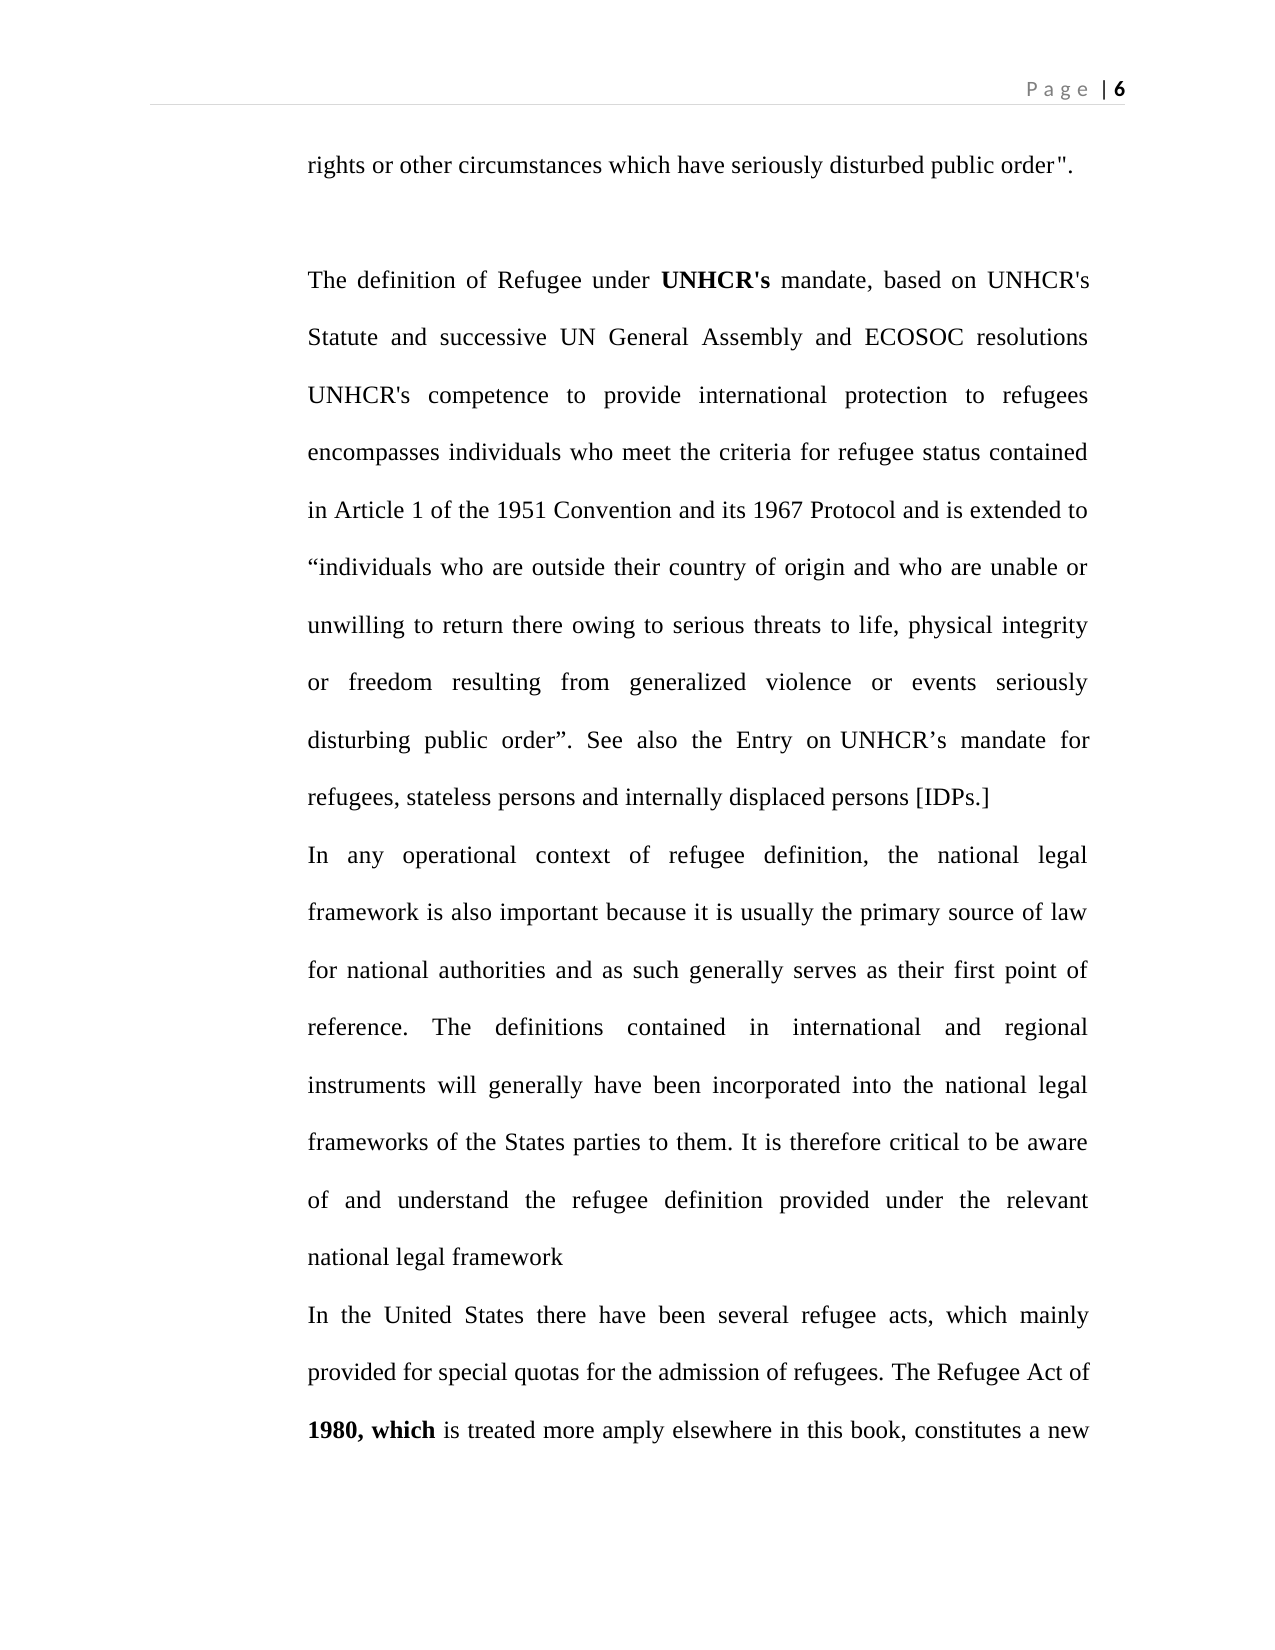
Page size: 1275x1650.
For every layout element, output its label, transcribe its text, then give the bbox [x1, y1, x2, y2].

text In any operational context of refugee definition, the national legal framework is also important because it is usually the primary source of law for national authorities and as such generally serves as their first point of reference. The definitions contained in international and regional instruments will generally have been incorporated into the national legal frameworks of the States parties to them. It is therefore critical to be aware of and understand the refugee definition provided under the relevant national legal framework [307, 840, 1090, 1271]
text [307, 150, 1090, 179]
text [307, 1300, 1090, 1444]
text The definition of Refugee under UNHCR's mandate, based on UNHCR's Statute and successive UN General Assembly and ECOSOC resolutions UNHCR's competence to provide international protection to refugees encompasses individuals who meet the criteria for refugee status contained in Article 1 of the 1951 Convention and its 1967 Protocol and is extended to “individuals who are outside their country of origin and who are unable or unwilling to return there owing to serious threats to life, physical integrity or freedom resulting from generalized violence or events seriously disturbing public order”. See also the Entry on UNHCR’s mandate for refugees, stateless persons and internally displaced persons [IDPs.] [307, 265, 1090, 811]
